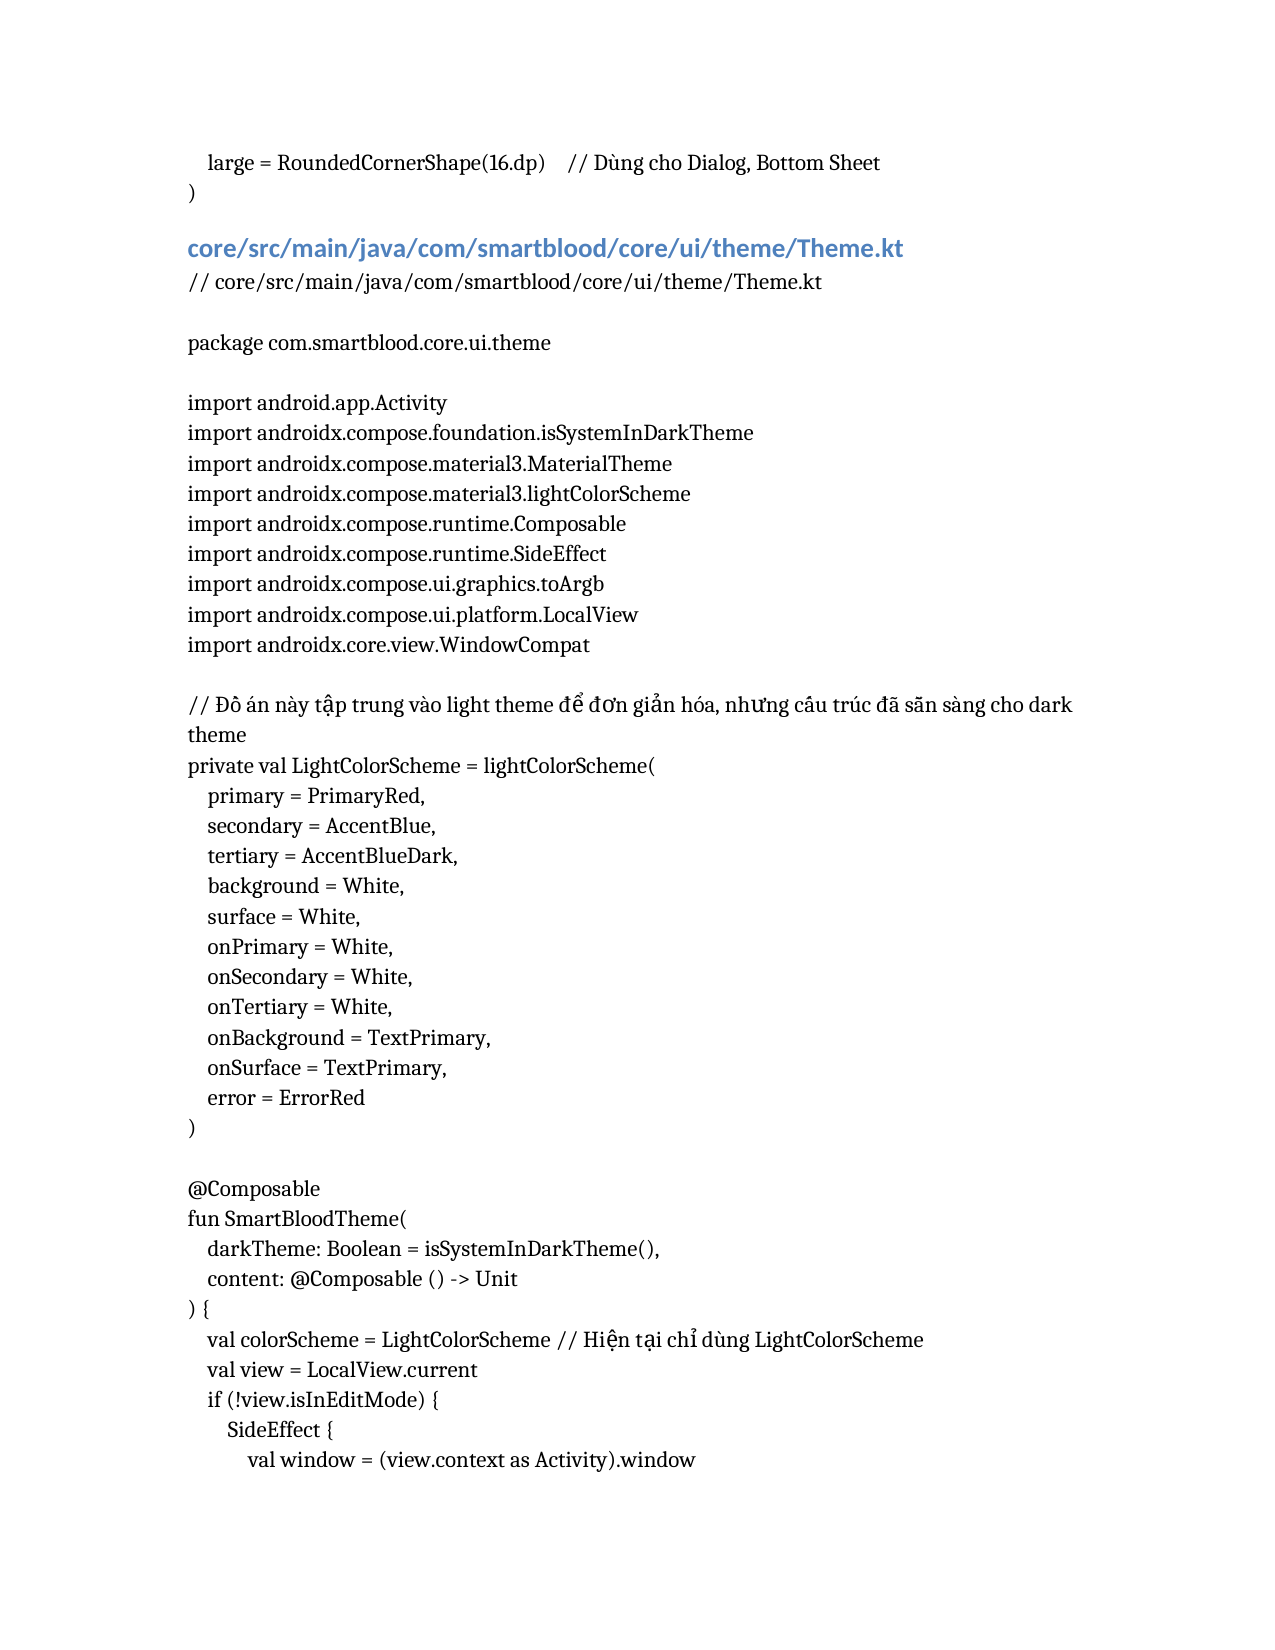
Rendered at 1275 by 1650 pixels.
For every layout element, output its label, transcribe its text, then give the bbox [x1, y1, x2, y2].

subtitle core/src/main/java/com/smartblood/core/ui/theme/Theme.kt [187, 231, 1087, 264]
